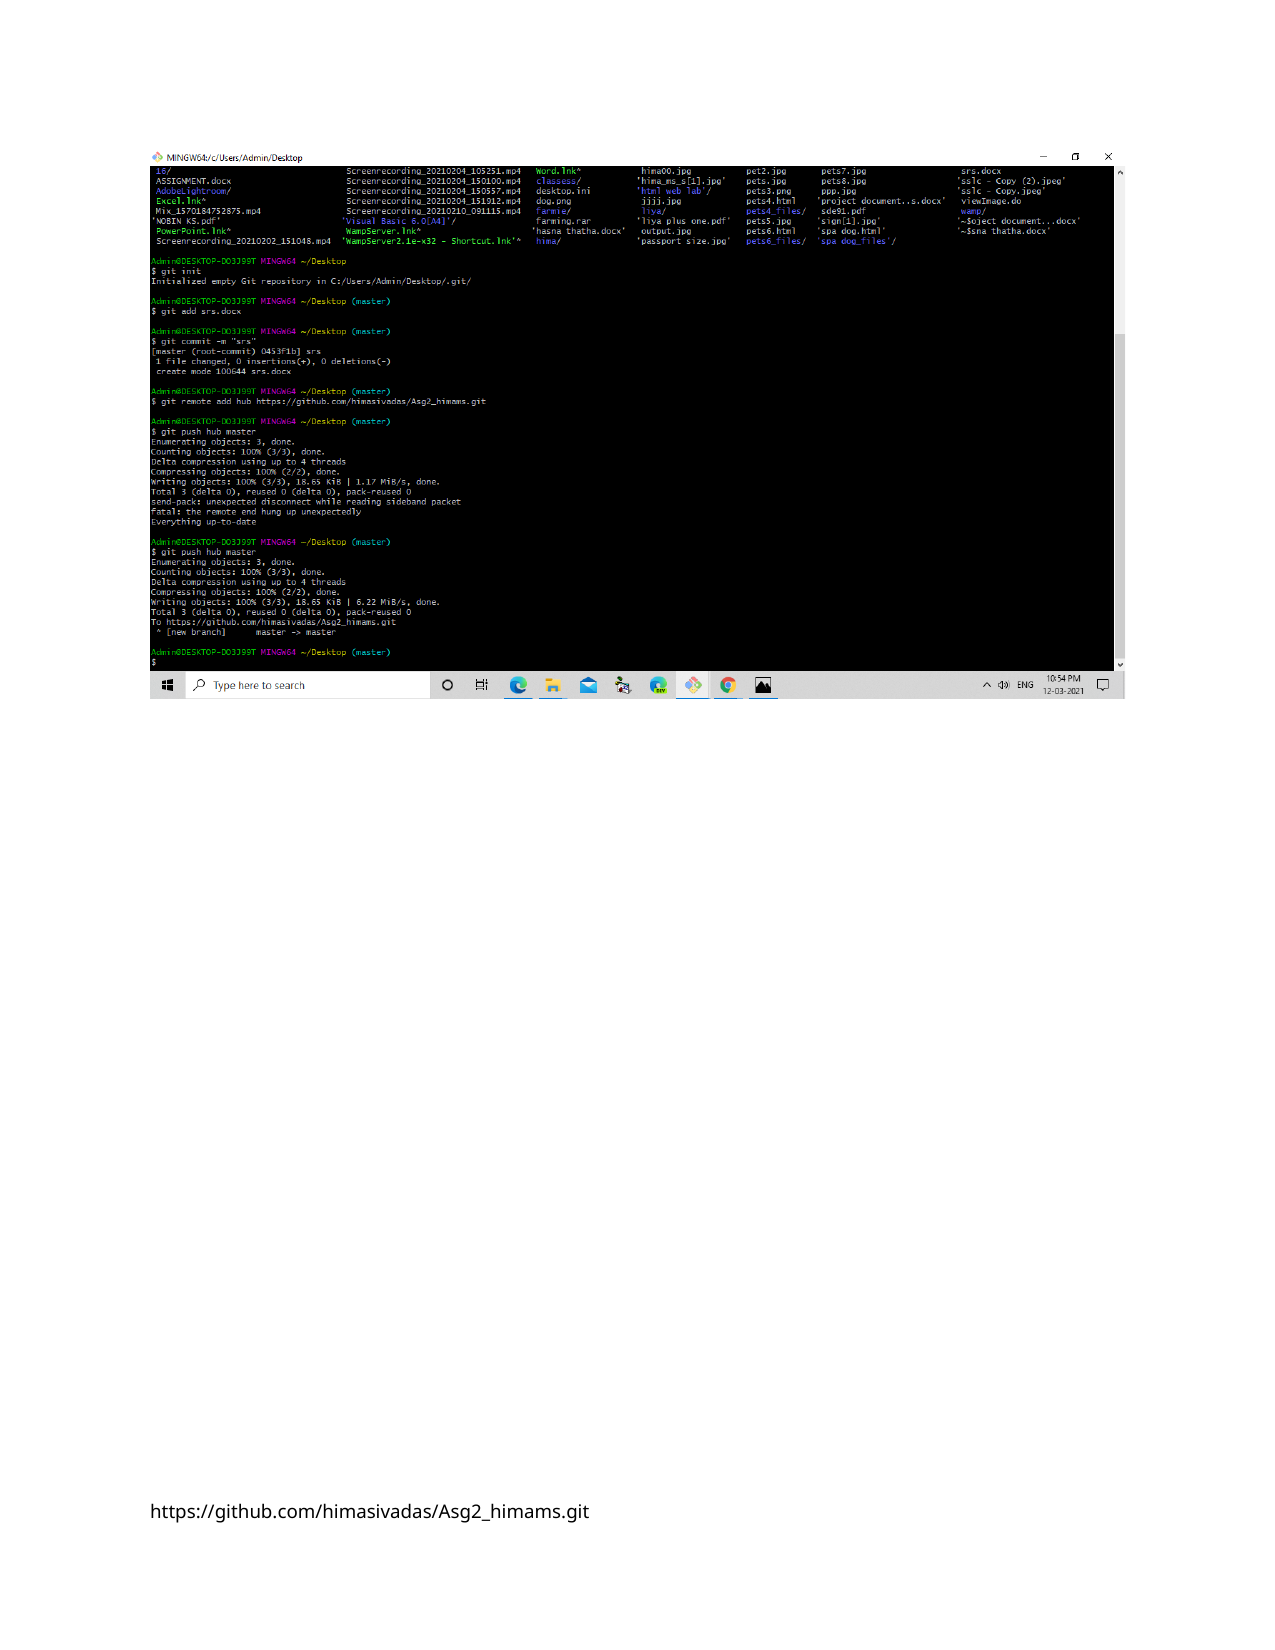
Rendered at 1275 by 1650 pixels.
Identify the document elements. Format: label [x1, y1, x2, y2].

picture [150, 150, 1125, 699]
